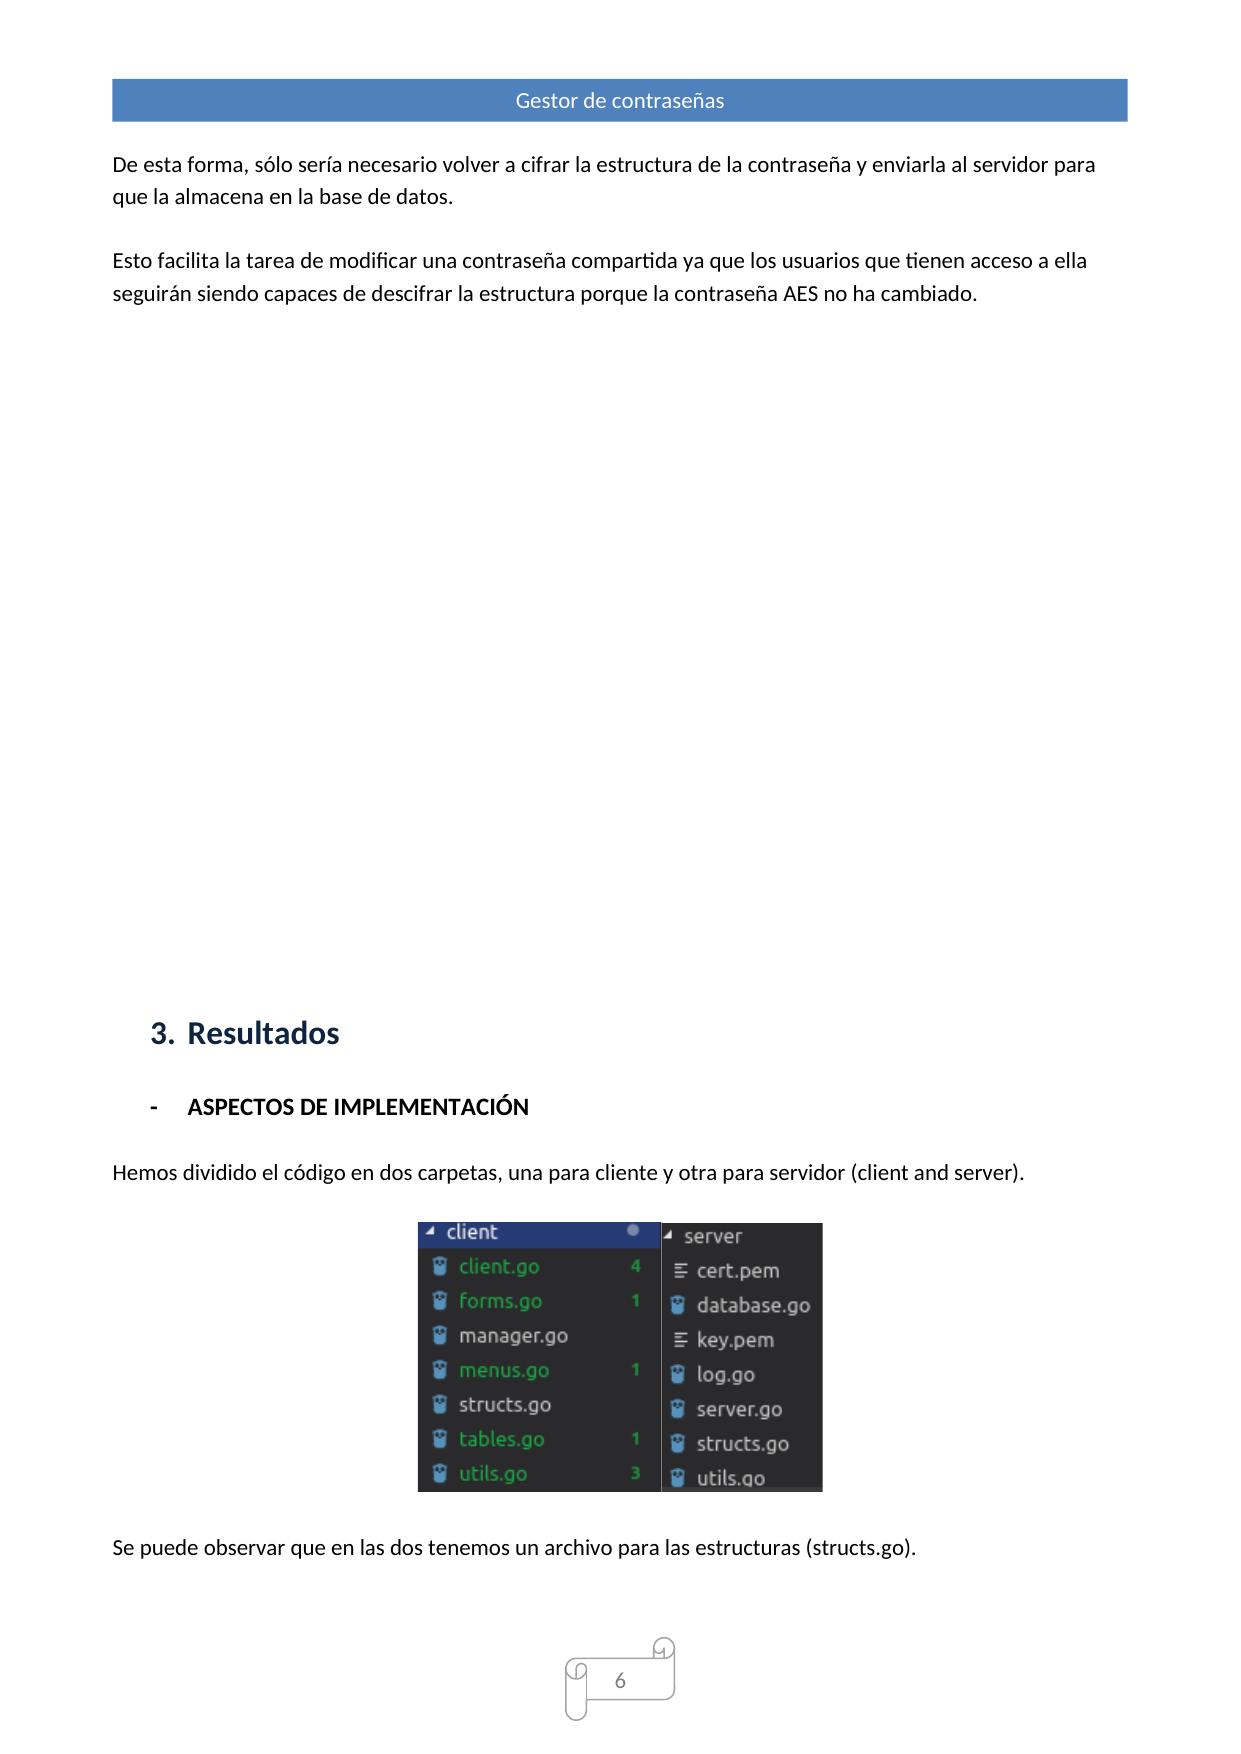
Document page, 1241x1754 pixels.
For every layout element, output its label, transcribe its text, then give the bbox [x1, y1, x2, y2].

text De esta forma, sólo sería necesario volver a cifrar la estructura de la contraseña y enviarla al servidor para que la almacena en la base de datos. [112, 150, 1128, 210]
text Esto facilita la tarea de modificar una contraseña compartida ya que los usuarios que tienen acceso a ella seguirán siendo capaces de descifrar la estructura porque la contraseña AES no ha cambiado. [112, 247, 1128, 307]
subtitle Resultados [150, 1012, 1128, 1053]
list ASPECTOS DE IMPLEMENTACIÓN [150, 1091, 1128, 1121]
picture [417, 1222, 823, 1492]
